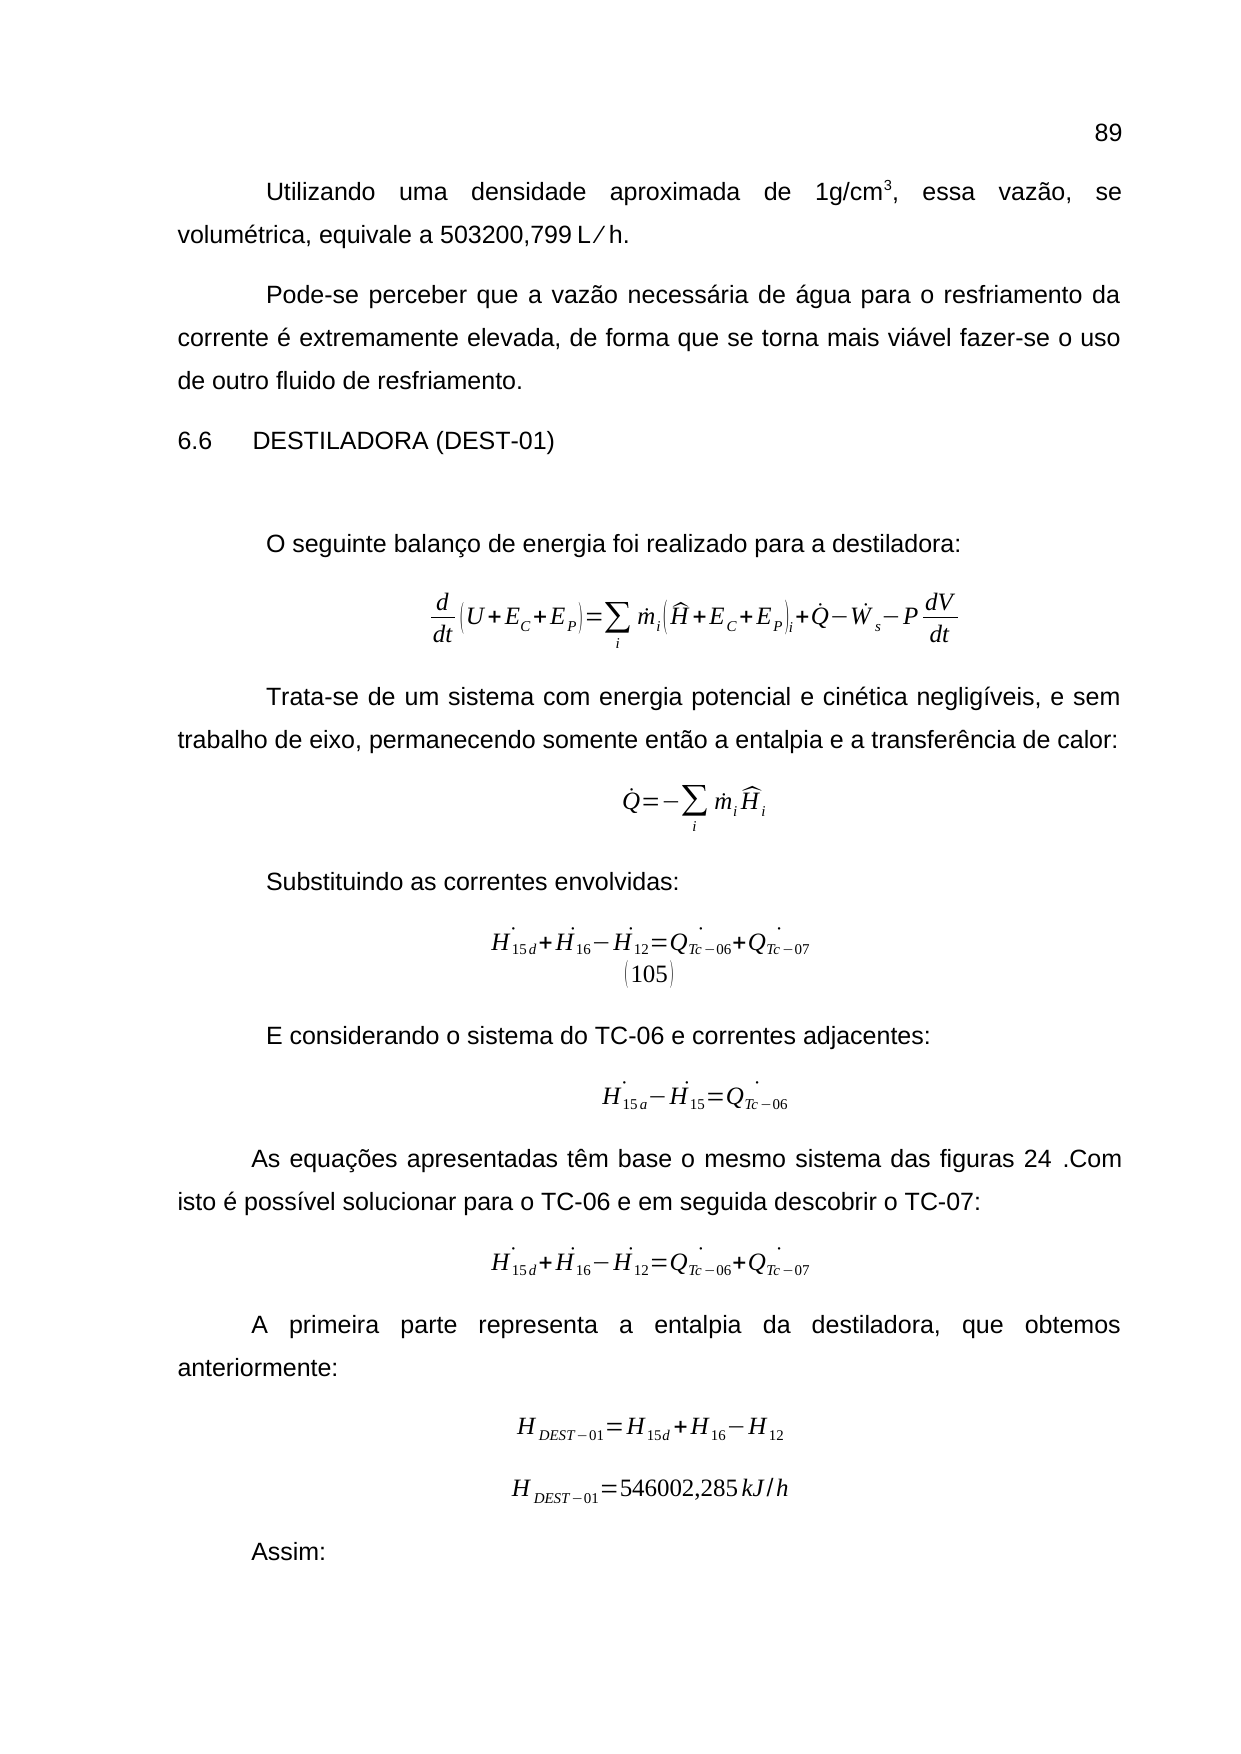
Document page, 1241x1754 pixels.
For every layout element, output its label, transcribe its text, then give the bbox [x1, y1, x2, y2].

text Pode-se perceber que a vazão necessária de água para o resfriamento da corrente é extremamente elevada, de forma que se torna mais viável fazer-se o uso de outro fluido de resfriamento. [177, 280, 1122, 395]
text E considerando o sistema do TC-06 e correntes adjacentes: [177, 1021, 1122, 1050]
text Assim: [177, 1537, 1122, 1566]
text A primeira parte representa a entalpia da destiladora, que obtemos anteriormente: [177, 1310, 1122, 1382]
text Utilizando uma densidade aproximada de 1g/cm3, essa vazão, se volumétrica, equivale a 503200,799 L ∕ h. [177, 177, 1122, 249]
subtitle DESTILADORA (DEST-01) [177, 426, 1122, 455]
text O seguinte balanço de energia foi realizado para a destiladora: [177, 529, 1122, 558]
text Substituindo as correntes envolvidas: [177, 867, 1122, 895]
text Trata-se de um sistema com energia potencial e cinética negligíveis, e sem trabalho de eixo, permanecendo somente então a entalpia e a transferência de calor: [177, 682, 1122, 754]
text As equações apresentadas têm base o mesmo sistema das figuras 24 .Com isto é possível solucionar para o TC-06 e em seguida descobrir o TC-07: [177, 1144, 1122, 1216]
